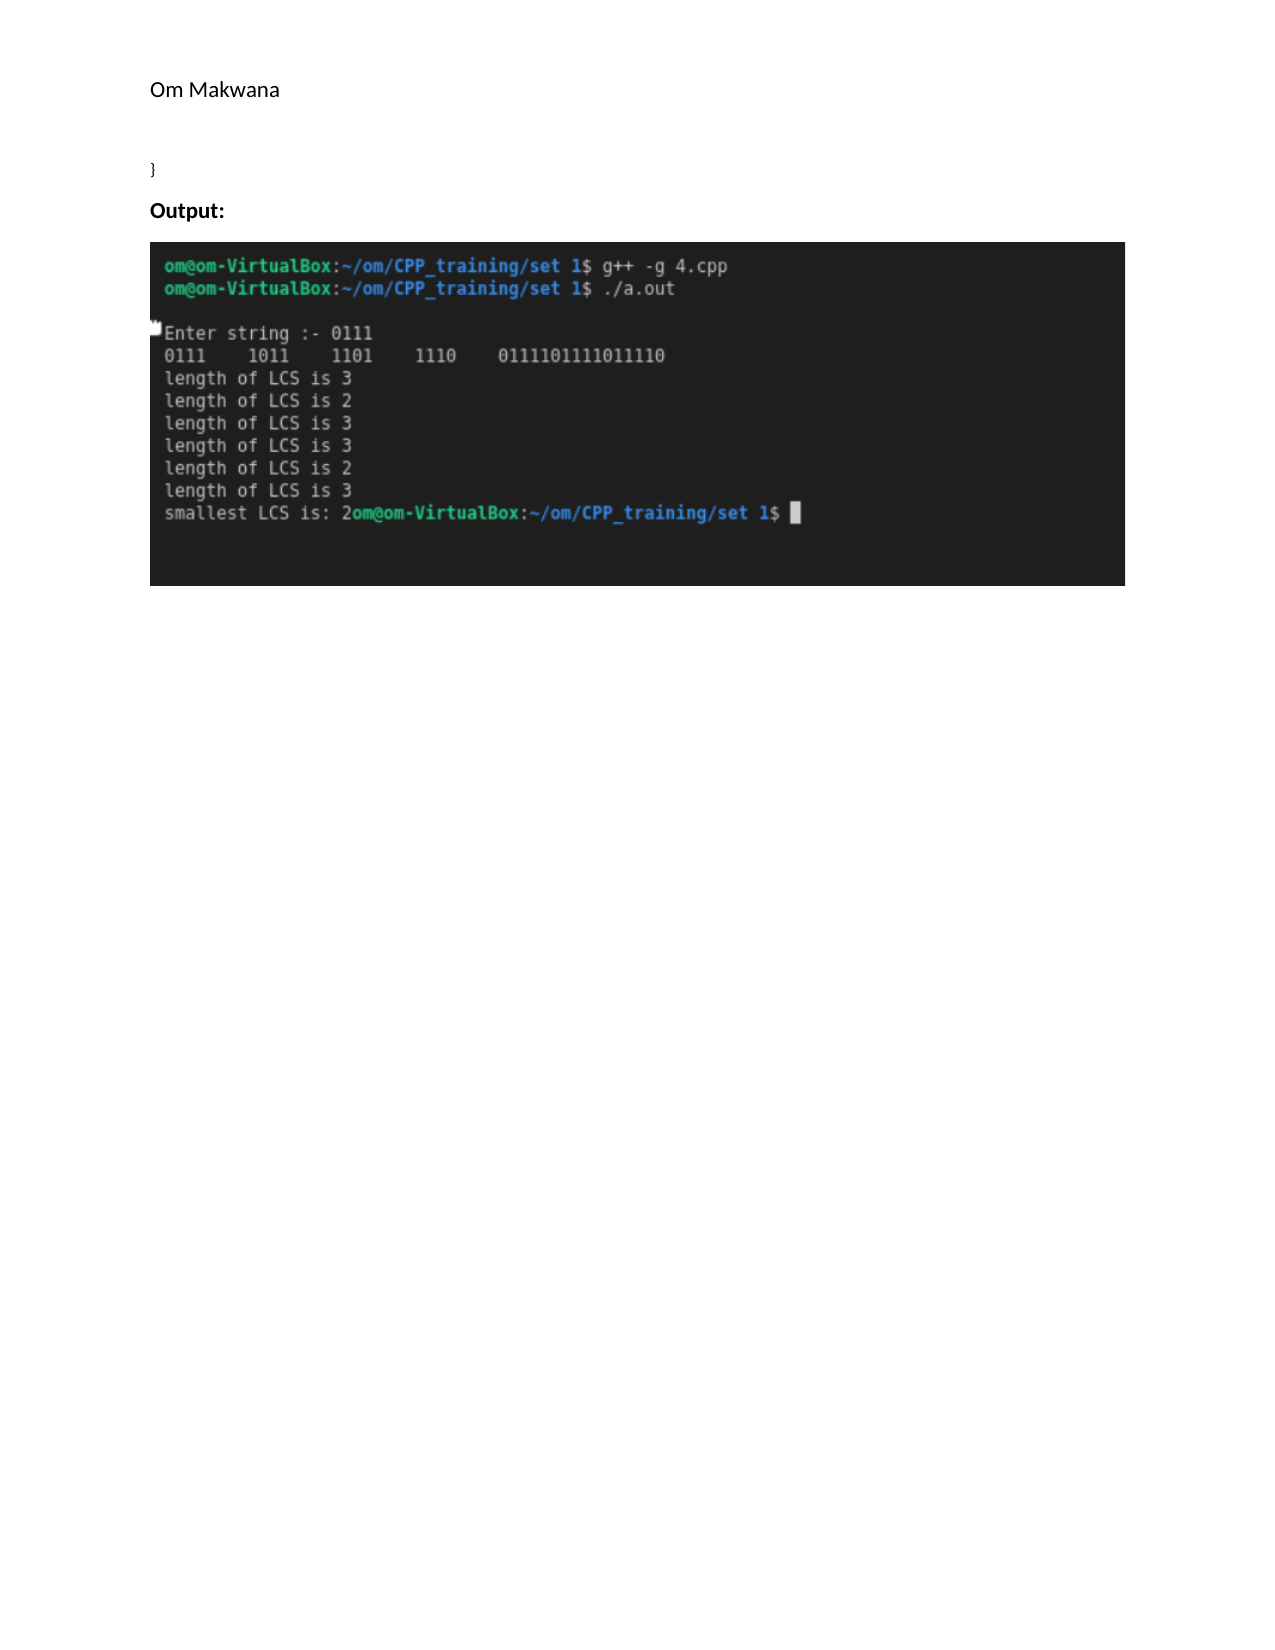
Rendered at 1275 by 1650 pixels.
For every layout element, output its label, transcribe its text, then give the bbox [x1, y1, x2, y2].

picture [150, 242, 1125, 586]
text } [150, 159, 1125, 179]
text Output: [150, 196, 1125, 224]
